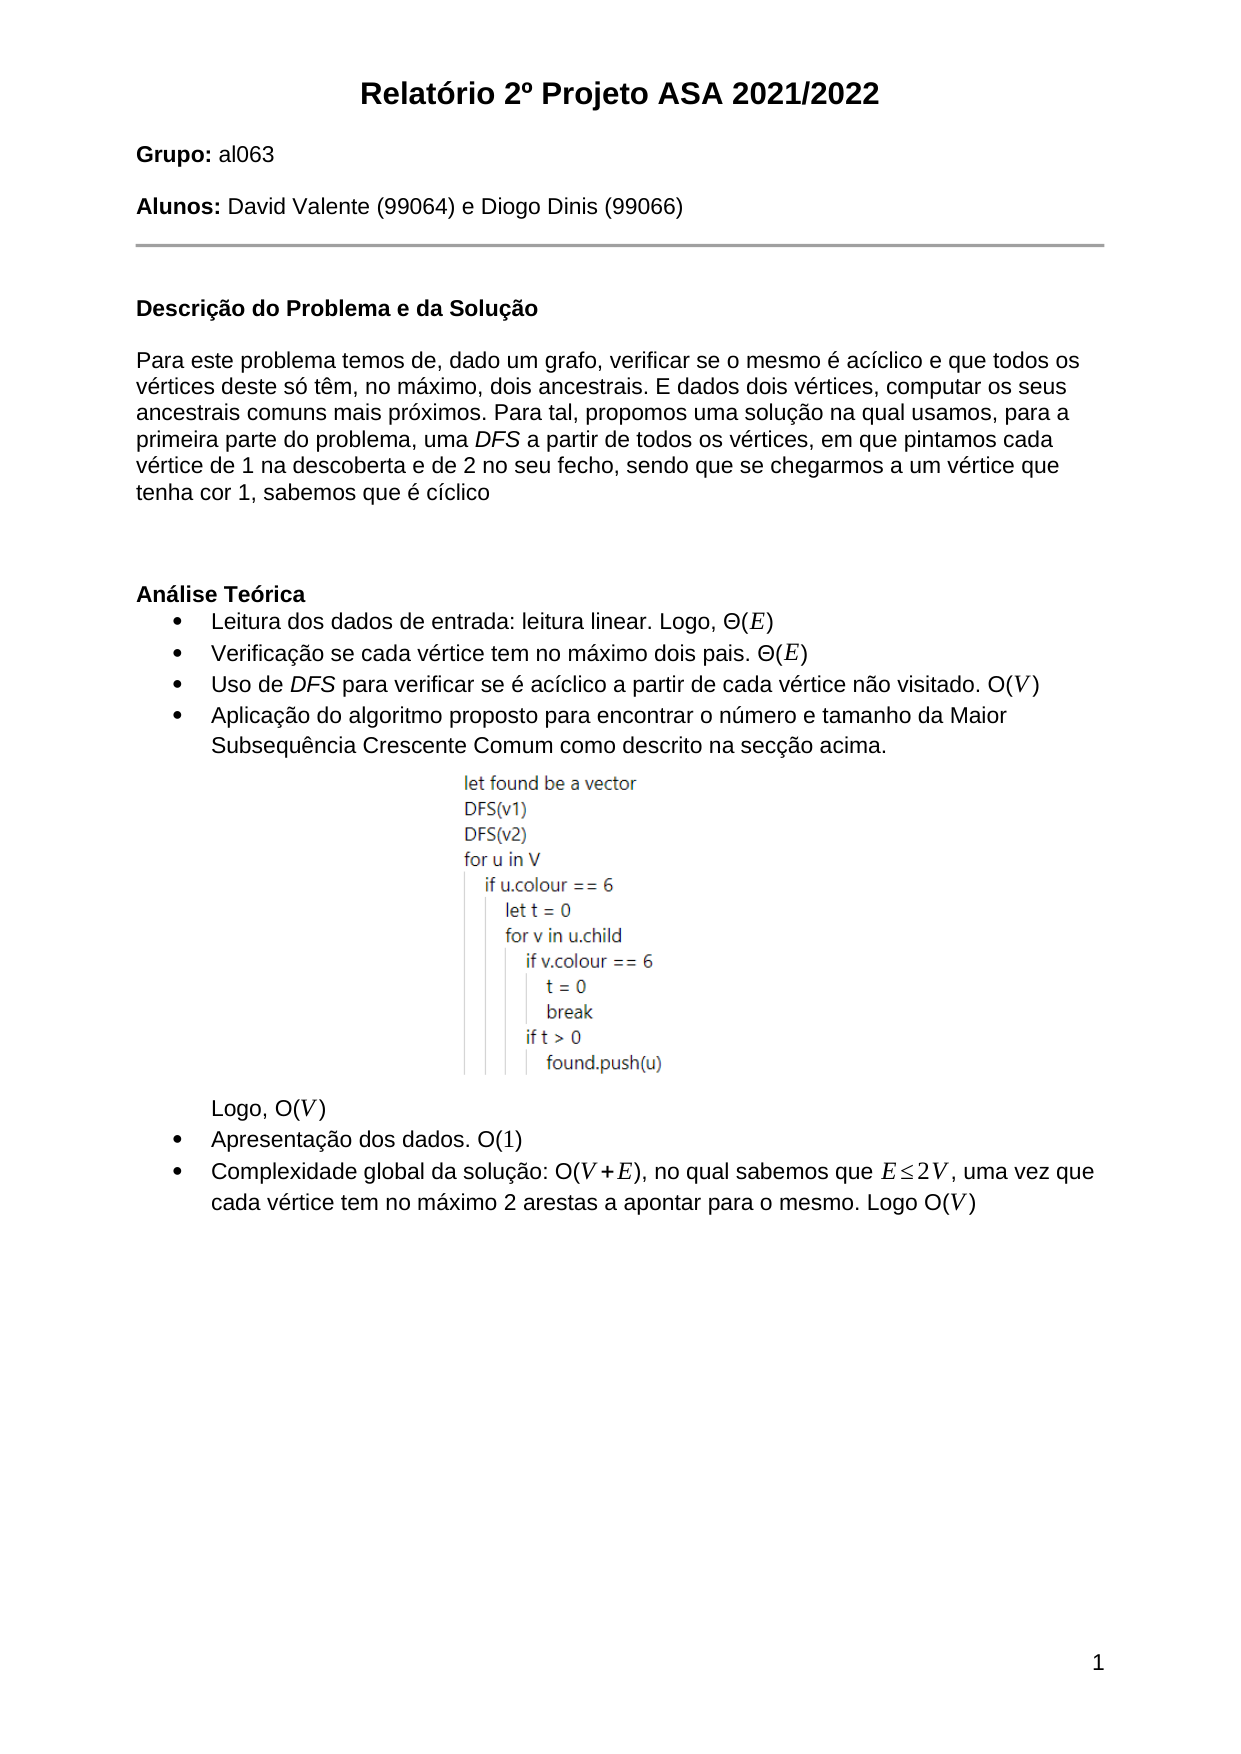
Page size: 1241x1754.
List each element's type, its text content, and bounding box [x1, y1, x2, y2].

list Aplicação do algoritmo proposto para encontrar o número e tamanho da Maior Subsequência Crescente Comum como descrito na secção acima. [173, 702, 1104, 758]
list Leitura dos dados de entrada: leitura linear. Logo, Θ() [173, 607, 1104, 635]
list Uso de DFS para verificar se é acíclico a partir de cada vértice não visitado. O() [173, 670, 1104, 698]
list Complexidade global da solução: O(), no qual sabemos que , uma vez que cada vértice tem no máximo 2 arestas a apontar para o mesmo. Logo O() [173, 1157, 1104, 1216]
text Para este problema temos de, dado um grafo, verificar se o mesmo é acíclico e que todos os vértices deste só têm, no máximo, dois ancestrais. E dados dois vértices, computar os seus ancestrais comuns mais próximos. Para tal, propomos uma solução na qual usamos, para a primeira parte do problema, uma DFS a partir de todos os vértices, em que pintamos cada vértice de 1 na descoberta e de 2 no seu fecho, sendo que se chegarmos a um vértice que tenha cor 1, sabemos que é cíclico [136, 347, 1104, 505]
picture [454, 770, 779, 1087]
text Descrição do Problema e da Solução [136, 295, 1104, 322]
list Verificação se cada vértice tem no máximo dois pais. Θ() [173, 639, 1104, 667]
list Apresentação dos dados. O() [173, 1126, 1104, 1153]
text Análise Teórica [136, 581, 1104, 607]
